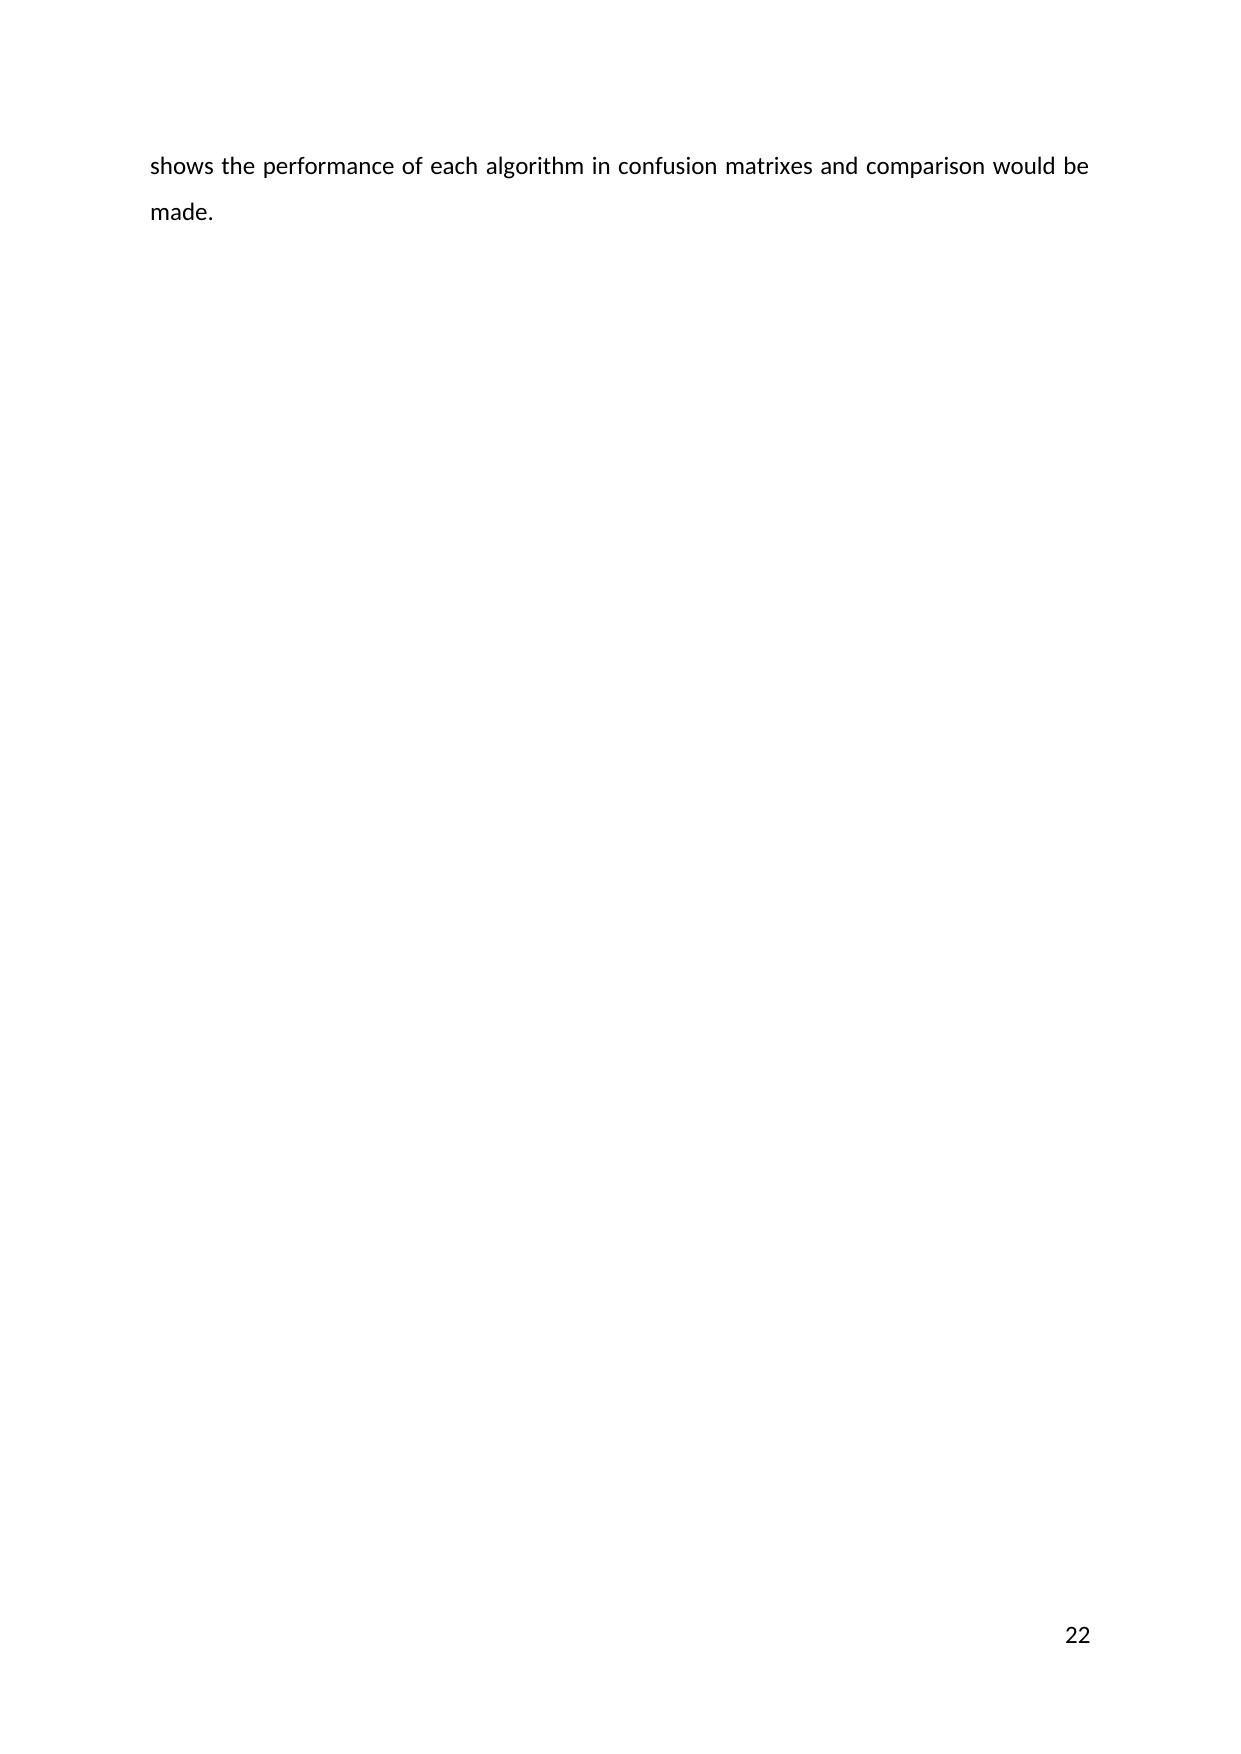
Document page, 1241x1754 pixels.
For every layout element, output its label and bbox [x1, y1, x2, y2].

text [150, 150, 1090, 226]
